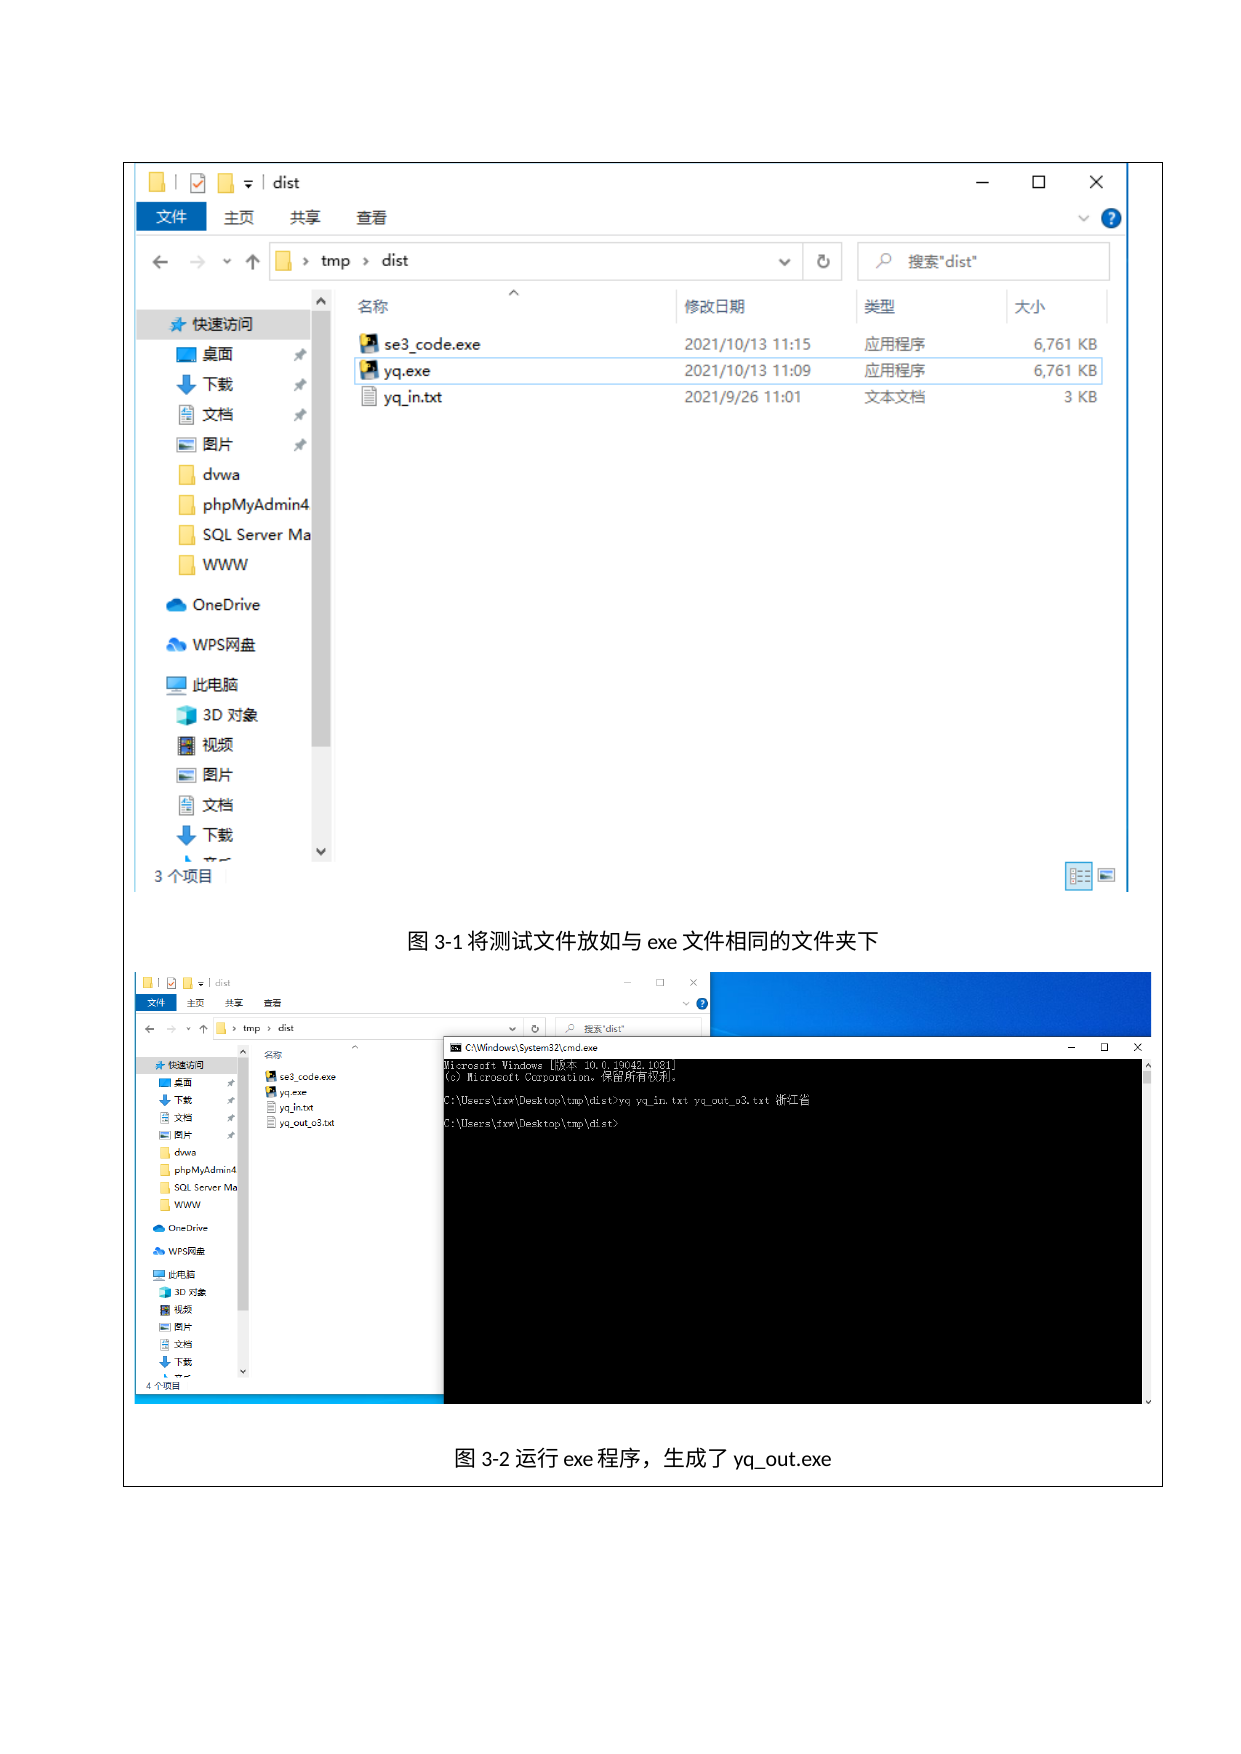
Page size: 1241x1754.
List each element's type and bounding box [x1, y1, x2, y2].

picture [134, 972, 1152, 1404]
table_cell [124, 163, 1162, 1486]
picture [134, 163, 1129, 892]
